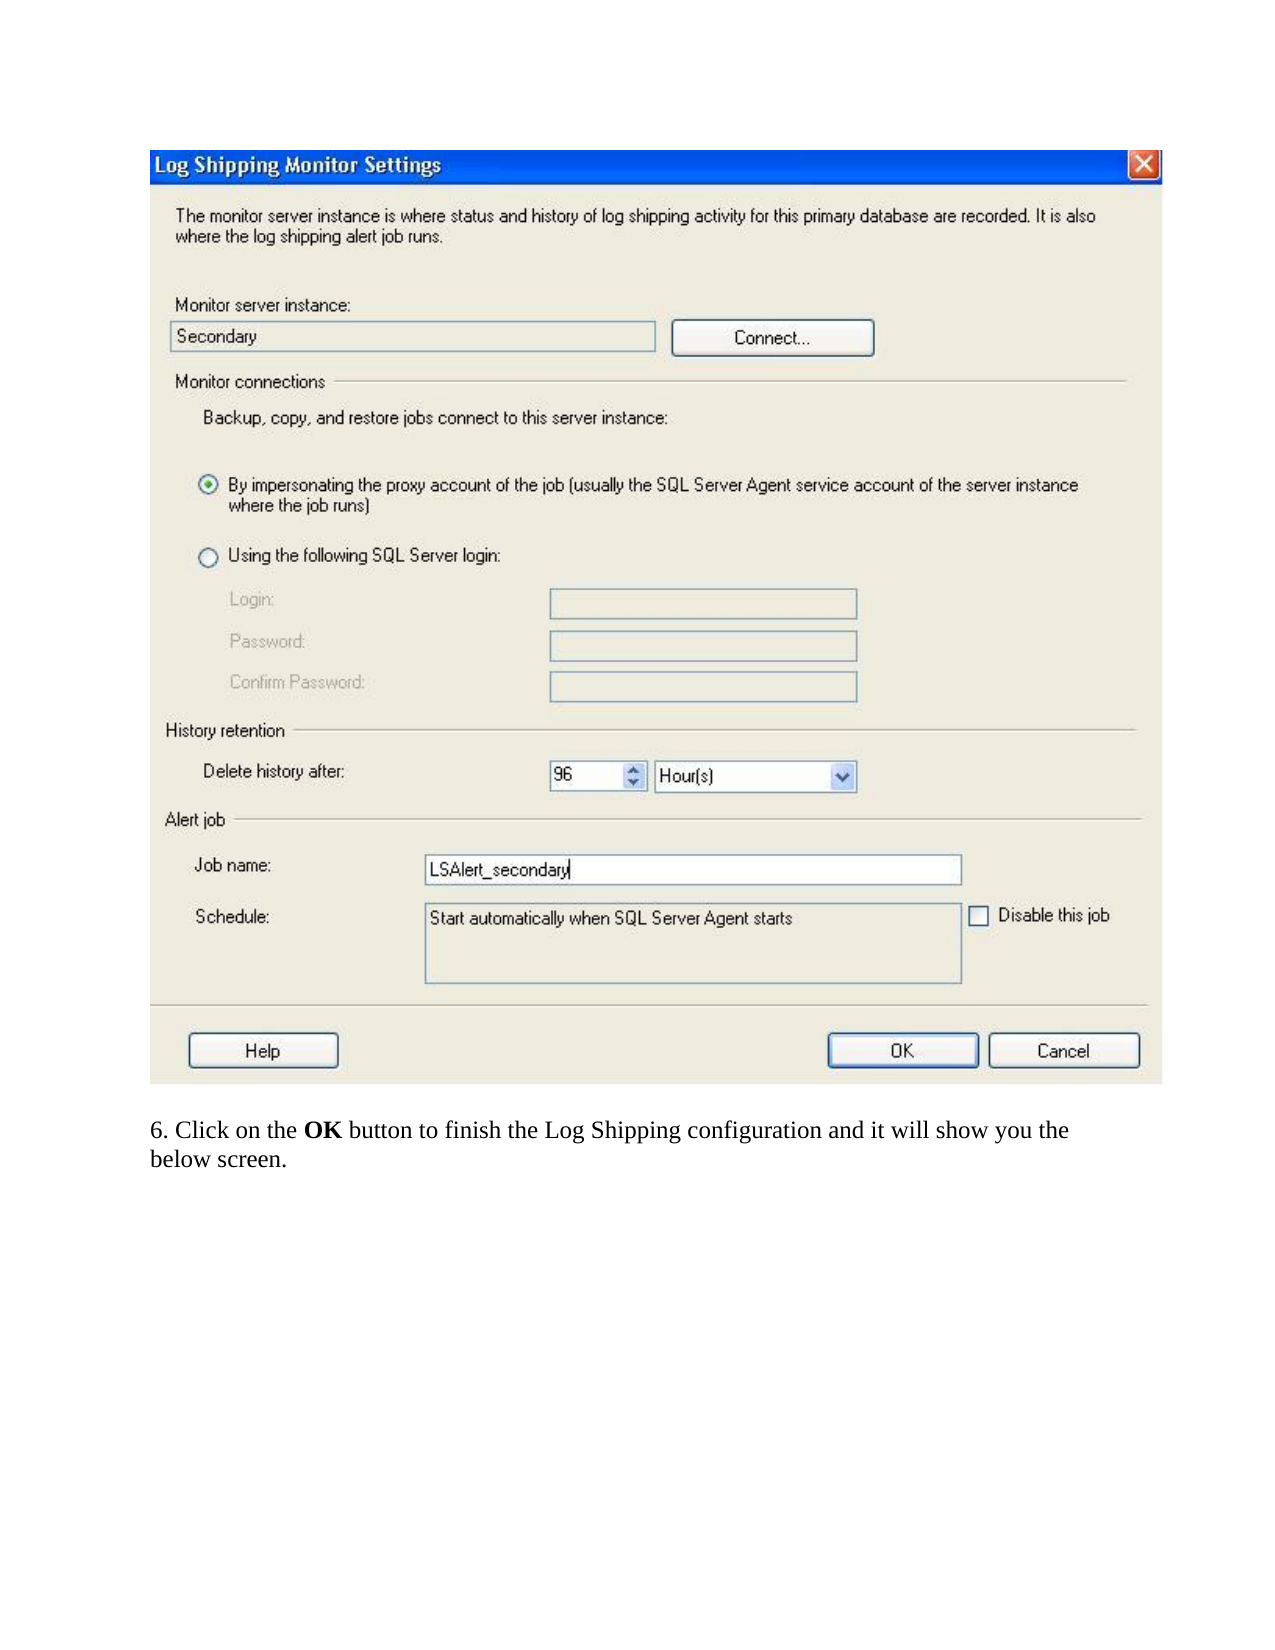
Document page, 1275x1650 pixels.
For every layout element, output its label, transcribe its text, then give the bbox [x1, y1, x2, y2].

text 6. Click on the OK button to finish the Log Shipping configuration and it will show you the below screen. [150, 1115, 1125, 1173]
picture [150, 150, 1164, 1086]
